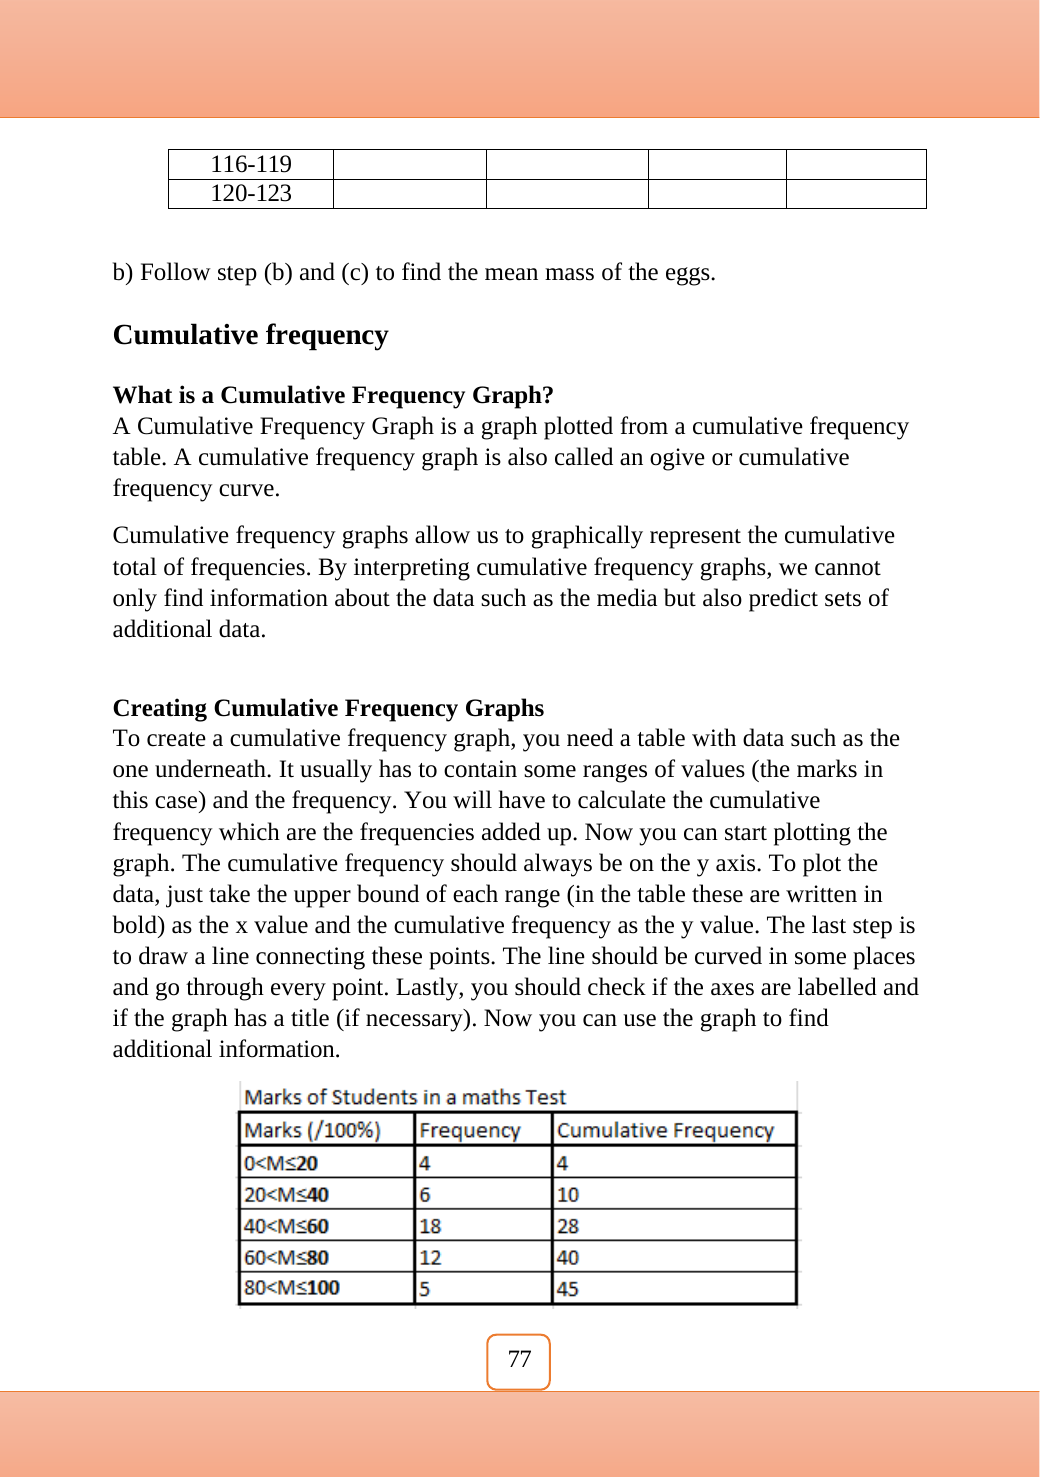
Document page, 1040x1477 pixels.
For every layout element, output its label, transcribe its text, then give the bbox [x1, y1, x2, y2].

subtitle What is a Cumulative Frequency Graph? [112, 380, 971, 409]
table_header 116-119 [169, 150, 333, 179]
table_header [334, 150, 486, 179]
table_header [649, 150, 786, 179]
text To create a cumulative frequency graph, you need a table with data such as the one underneath. It usually has to contain some ranges of values (the marks in this case) and the frequency. You will have to calculate the cumulative frequency which are the frequencies added up. Now you can start plotting the graph. The cumulative frequency should always be on the y axis. To plot the data, just take the upper bound of each range (in the table these are written in bold) as the x value and the cumulative frequency as the y value. The last step is to draw a line connecting these points. The line should be curved in some places and go through every point. Lastly, you should check if the axes are labelled and if the graph has a title (if necessary). Now you can use the graph to find additional information. [112, 723, 925, 1063]
table_cell [487, 180, 648, 208]
table_cell 120-123 [169, 180, 333, 208]
list Follow step (b) and (c) to find the mean mass of the eggs. [112, 257, 971, 285]
picture [235, 1081, 803, 1309]
table_header [787, 150, 926, 179]
text A Cumulative Frequency Graph is a graph plotted from a cumulative frequency table. A cumulative frequency graph is also called an ogive or cumulative frequency curve. [112, 411, 910, 502]
table_cell [787, 180, 926, 208]
text Cumulative frequency graphs allow us to graphically represent the cumulative total of frequencies. By interpreting cumulative frequency graphs, we cannot only find information about the data such as the media but also predict sets of additional data. [112, 521, 910, 642]
subtitle Creating Cumulative Frequency Graphs [112, 693, 971, 722]
subtitle Cumulative frequency [112, 317, 971, 351]
table_cell [649, 180, 786, 208]
table_header [487, 150, 648, 179]
table_cell [334, 180, 486, 208]
picture [0, 1392, 1040, 1477]
picture [0, 0, 1040, 117]
